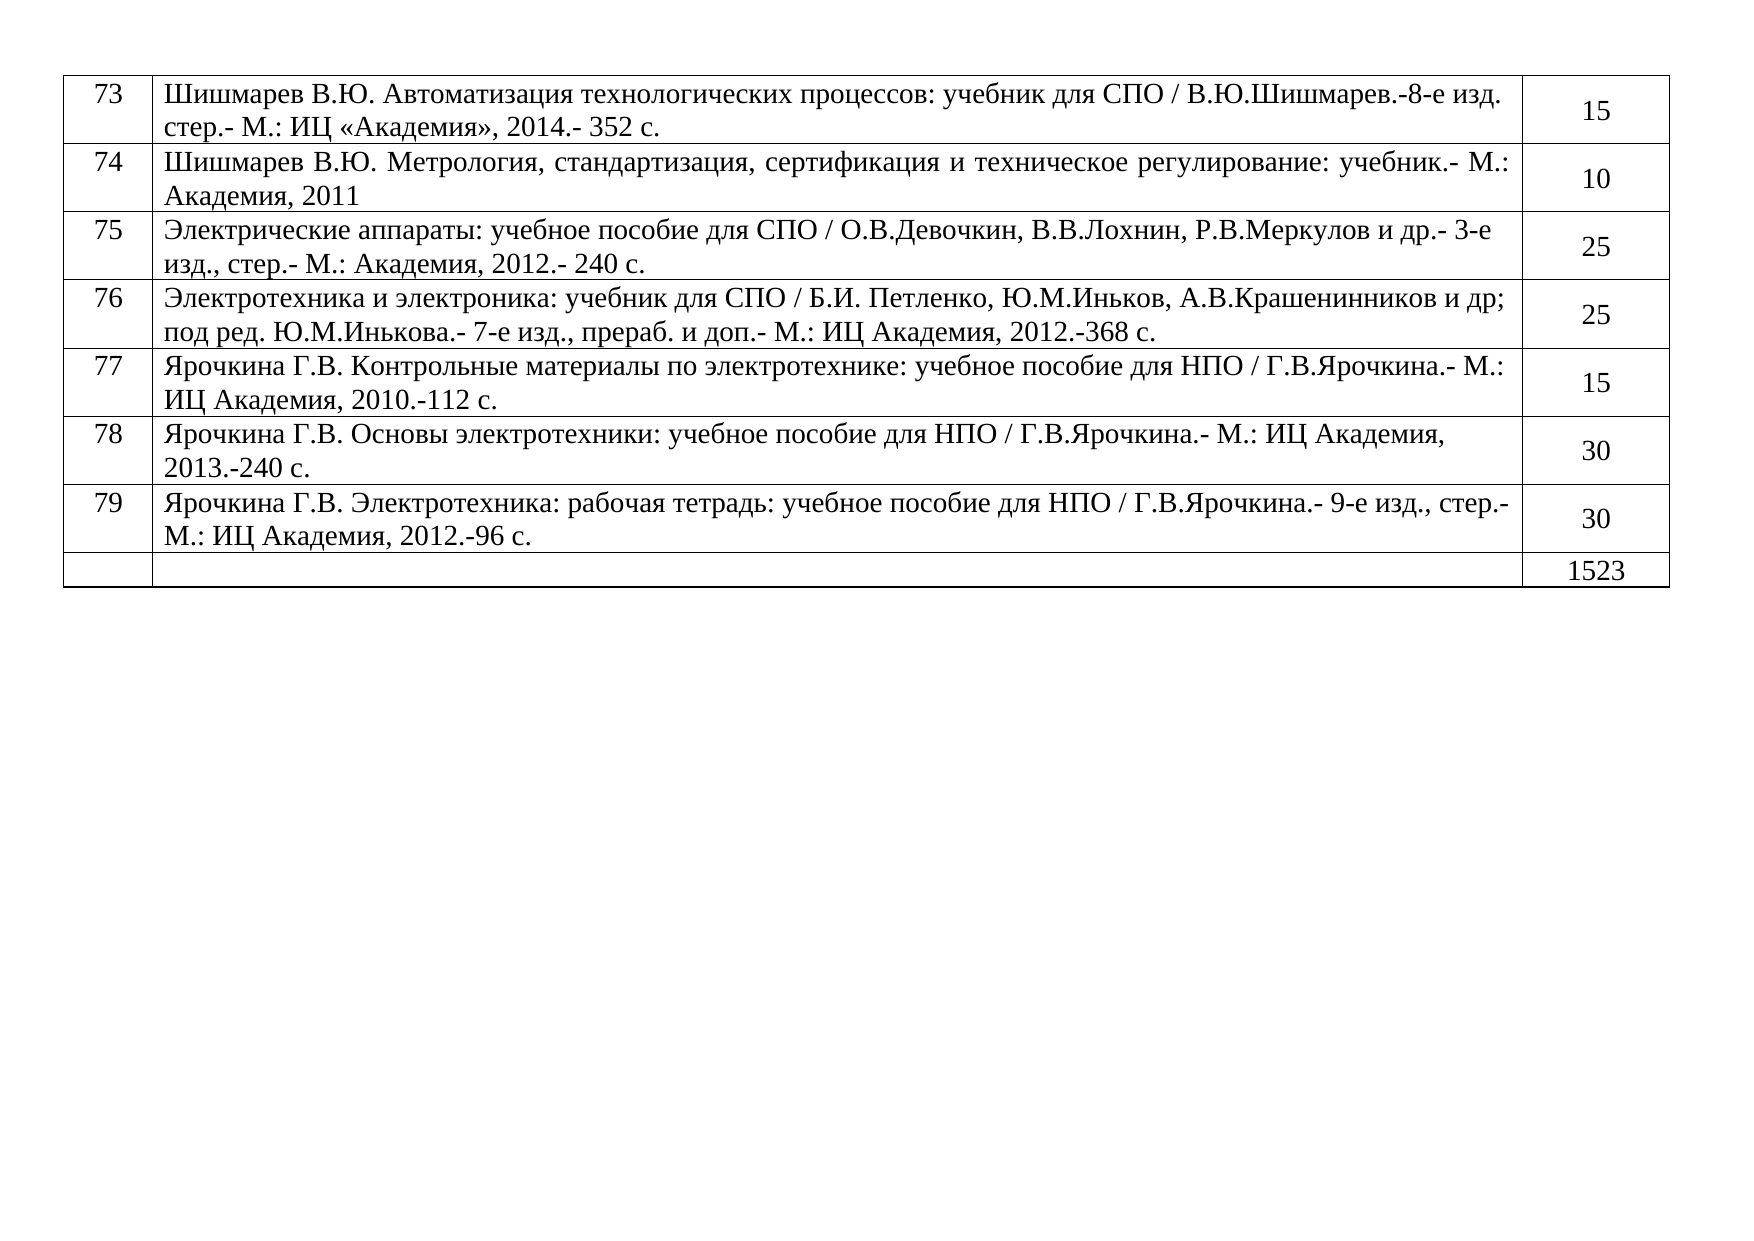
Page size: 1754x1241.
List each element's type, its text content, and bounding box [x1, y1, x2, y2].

table_cell Электротехника и электроника: учебник для СПО / Б.И. Петленко, Ю.М.Иньков, А.В.Крашенинников и др; под ред. Ю.М.Инькова.- 7-е изд., прераб. и доп.- М.: ИЦ Академия, 2012.-368 с. [153, 280, 1522, 347]
table_cell Шишмарев В.Ю. Автоматизация технологических процессов: учебник для СПО / В.Ю.Шишмарев.-8-е изд. стер.- М.: ИЦ «Академия», 2014.- 352 с. [153, 76, 1522, 143]
table_cell [153, 553, 1522, 586]
table_cell 10 [1523, 144, 1669, 211]
table_cell 25 [1523, 280, 1669, 347]
table_cell 75 [64, 212, 152, 279]
table_cell 78 [64, 417, 152, 484]
table_cell 15 [1523, 76, 1669, 143]
table_cell 79 [64, 485, 152, 552]
table_cell Шишмарев В.Ю. Метрология, стандартизация, сертификация и техническое регулирование: учебник.- М.: Академия, 2011 [153, 144, 1522, 211]
table_cell 77 [64, 349, 152, 416]
table_cell Электрические аппараты: учебное пособие для СПО / О.В.Девочкин, В.В.Лохнин, Р.В.Меркулов и др.- 3-е изд., стер.- М.: Академия, 2012.- 240 с. [153, 212, 1522, 279]
table_cell 15 [1523, 349, 1669, 416]
table_cell 76 [64, 280, 152, 347]
table_cell 73 [64, 76, 152, 143]
table_cell 30 [1523, 485, 1669, 552]
table_cell 30 [1523, 417, 1669, 484]
table_cell Ярочкина Г.В. Контрольные материалы по электротехнике: учебное пособие для НПО / Г.В.Ярочкина.- М.: ИЦ Академия, 2010.-112 с. [153, 349, 1522, 416]
table_cell [64, 553, 152, 586]
table_cell 1523 [1523, 553, 1669, 586]
table_cell Ярочкина Г.В. Основы электротехники: учебное пособие для НПО / Г.В.Ярочкина.- М.: ИЦ Академия, 2013.-240 с. [153, 417, 1522, 484]
table_cell Ярочкина Г.В. Электротехника: рабочая тетрадь: учебное пособие для НПО / Г.В.Ярочкина.- 9-е изд., стер.- М.: ИЦ Академия, 2012.-96 с. [153, 485, 1522, 552]
table_cell 74 [64, 144, 152, 211]
table_cell 25 [1523, 212, 1669, 279]
